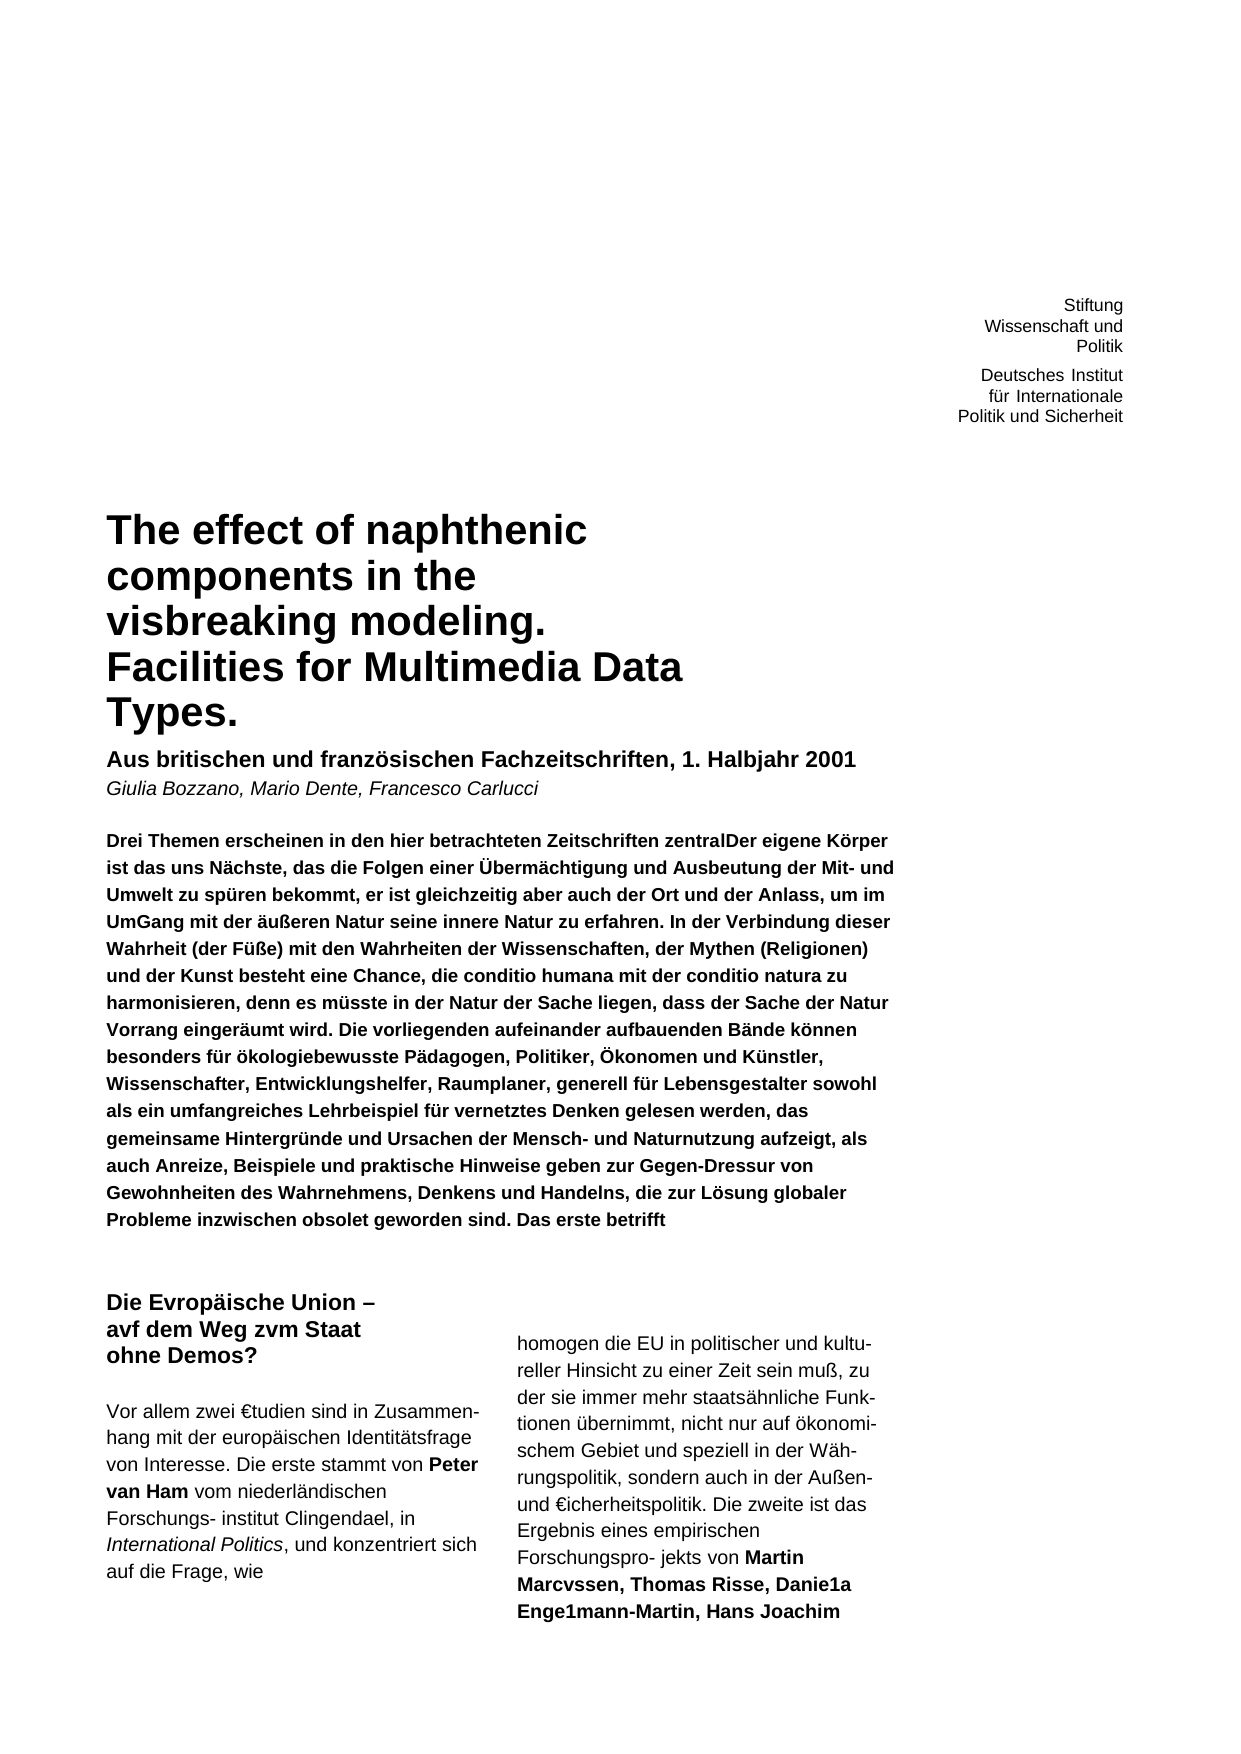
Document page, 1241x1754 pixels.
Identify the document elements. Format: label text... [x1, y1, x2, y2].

text Drei Themen erscheinen in den hier betrachteten Zeitschriften zentralDer eigene Körper ist das uns Nächste, das die Folgen einer Übermächtigung und Ausbeutung der Mit- und Umwelt zu spüren bekommt, er ist gleichzeitig aber auch der Ort und der Anlass, um im UmGang mit der äußeren Natur seine innere Natur zu erfahren. In der Verbindung dieser Wahrheit (der Füße) mit den Wahrheiten der Wissenschaften, der Mythen (Religionen) und der Kunst besteht eine Chance, die conditio humana mit der conditio natura zu harmonisieren, denn es müsste in der Natur der Sache liegen, dass der Sache der Natur Vorrang eingeräumt wird. Die vorliegenden aufeinander aufbauenden Bände können besonders für ökologiebewusste Pädagogen, Politiker, Ökonomen und Künstler, Wissenschafter, Entwicklungshelfer, Raumplaner, generell für Lebensgestalter sowohl als ein umfangreiches Lehrbeispiel für vernetztes Denken gelesen werden, das gemeinsame Hintergründe und Ursachen der Mensch- und Naturnutzung aufzeigt, als auch Anreize, Beispiele und praktische Hinweise geben zur Gegen-Dressur von Gewohnheiten des Wahrnehmens, Denkens und Handelns, die zur Lösung globaler Probleme inzwischen obsolet geworden sind. Das erste betrifft [106, 829, 897, 1230]
subtitle Die Evropäische Union – avf dem Weg zvm Staat ohne Demos? [106, 1289, 376, 1368]
text Stiftung Wissenschaft und [982, 295, 1123, 336]
text The effect of naphthenic components in the visbreaking modeling. Facilities for Multimedia Data Types. [106, 508, 718, 735]
subtitle Aus britischen und französischen Fachzeitschriften, 1. Halbjahr 2001 [106, 746, 1134, 772]
text homogen die EU in politischer und kultu- reller Hinsicht zu einer Zeit sein muß, zu der sie immer mehr staatsähnliche Funk- tionen übernimmt, nicht nur auf ökonomi- schem Gebiet und speziell in der Wäh- rungspolitik, sondern auch in der Außen- und €icherheitspolitik. Die zweite ist das Ergebnis eines empirischen Forschungspro- jekts von Martin Marcvssen, Thomas Risse, Danie1a Enge1mann-Martin, Hans Joachim [517, 1332, 901, 1622]
text Politik [94, 336, 1123, 356]
text Deutsches Institut für Internationale Politik und Sicherheit [949, 365, 1123, 426]
subtitle Vor allem zwei €tudien sind in Zusammen- hang mit der europäischen Identitätsfrage von Interesse. Die erste stammt von Peter van Ham vom niederländischen Forschungs- institut Clingendael, in International Politics, und konzentriert sich auf die Frage, wie [106, 1399, 490, 1583]
text Giulia Bozzano, Mario Dente, Francesco Carlucci [106, 776, 1134, 799]
